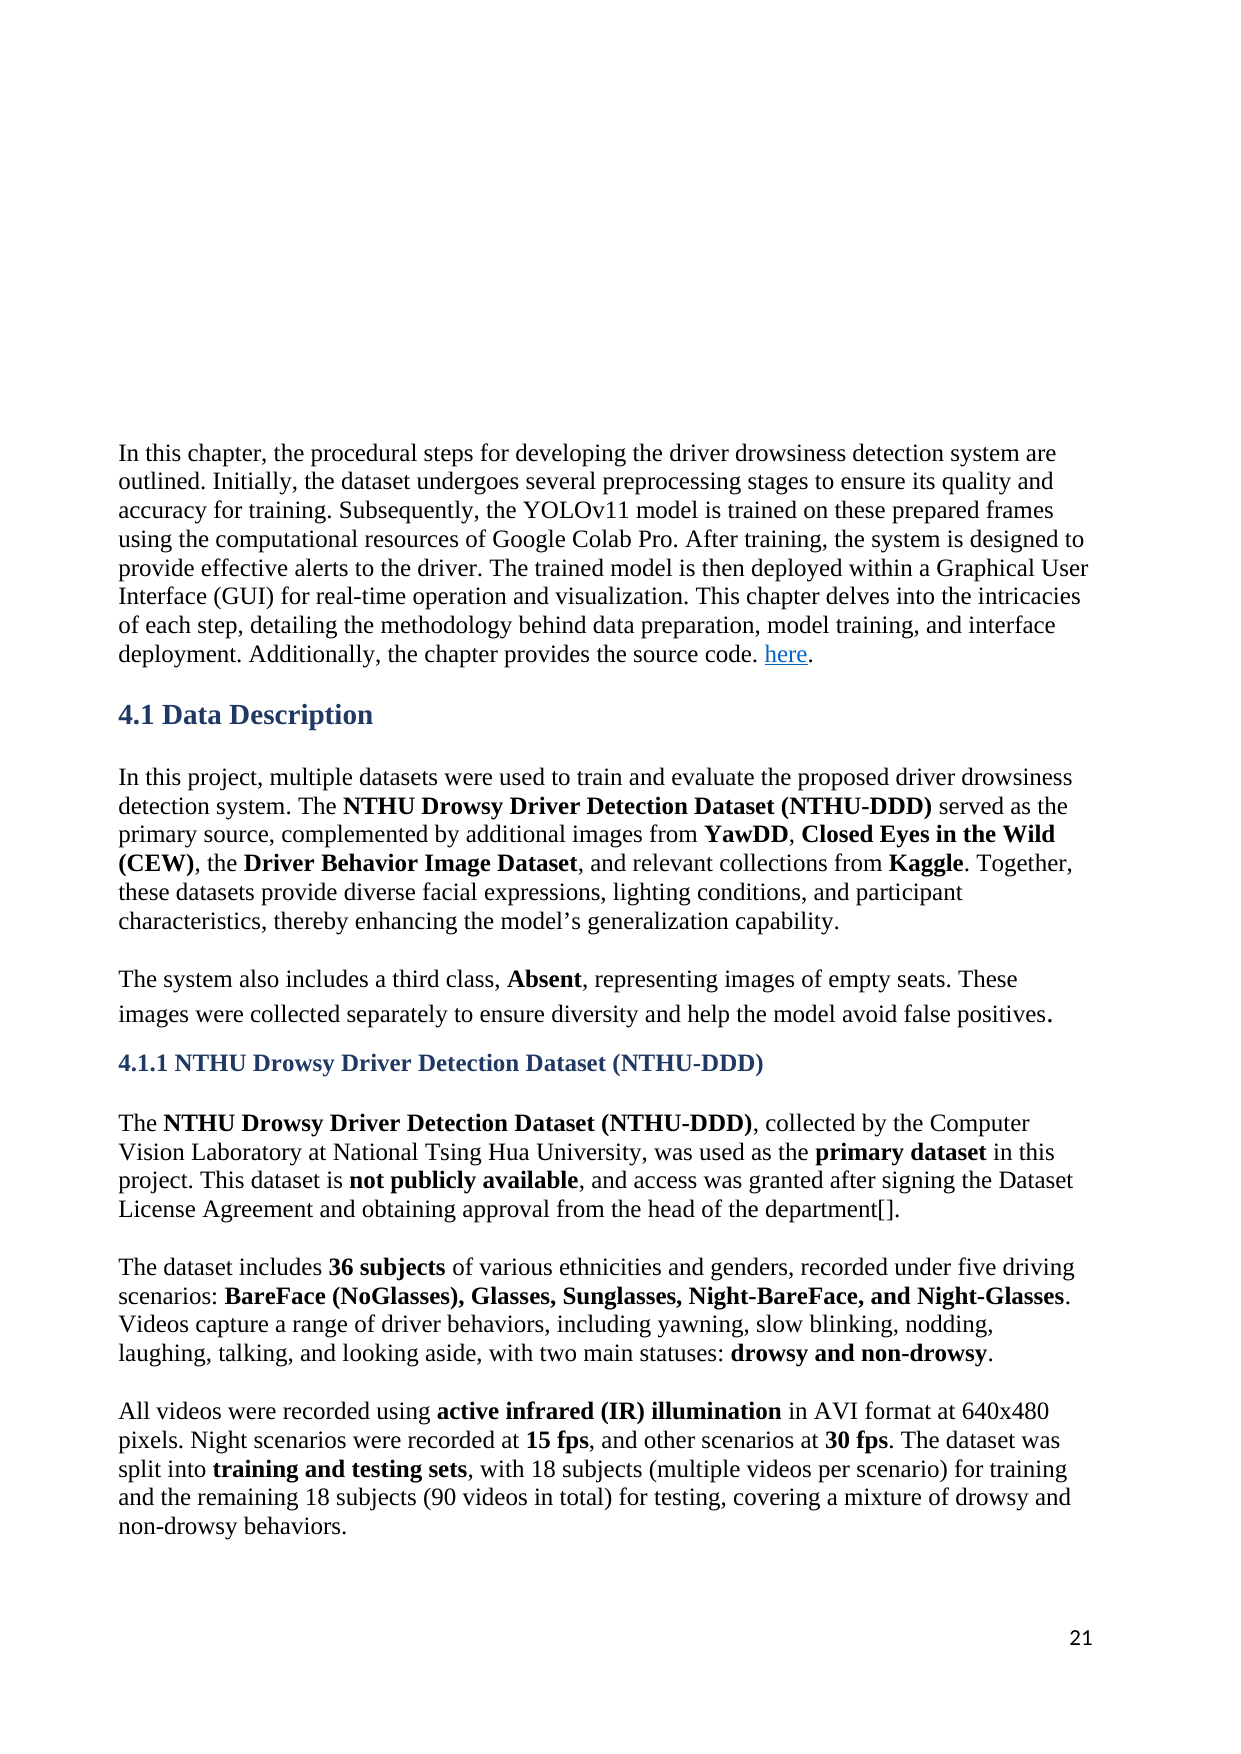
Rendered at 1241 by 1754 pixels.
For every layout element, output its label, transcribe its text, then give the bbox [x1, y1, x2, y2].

subtitle 4.1.1 NTHU Drowsy Driver Detection Dataset (NTHU-DDD) [118, 1048, 1092, 1077]
text In this project, multiple datasets were used to train and evaluate the proposed driver drowsiness detection system. The NTHU Drowsy Driver Detection Dataset (NTHU-DDD) served as the primary source, complemented by additional images from YawDD, Closed Eyes in the Wild (CEW), the Driver Behavior Image Dataset, and relevant collections from Kaggle. Together, these datasets provide diverse facial expressions, lighting conditions, and participant characteristics, thereby enhancing the model’s generalization capability. [118, 762, 1092, 934]
text The system also includes a third class, Absent, representing images of empty seats. These images were collected separately to ensure diversity and help the model avoid false positives. [118, 964, 1092, 1029]
text The dataset includes 36 subjects of various ethnicities and genders, recorded under five driving scenarios: BareFace (NoGlasses), Glasses, Sunglasses, Night-BareFace, and Night-Glasses. Videos capture a range of driver behaviors, including yawning, slow blinking, nodding, laughing, talking, and looking aside, with two main statuses: drowsy and non-drowsy. [118, 1252, 1092, 1367]
text All videos were recorded using active infrared (IR) illumination in AVI format at 640x480 pixels. Night scenarios were recorded at 15 fps, and other scenarios at 30 fps. The dataset was split into training and testing sets, with 18 subjects (multiple videos per scenario) for training and the remaining 18 subjects (90 videos in total) for testing, covering a mixture of drowsy and non-drowsy behaviors. [118, 1396, 1092, 1540]
text In this chapter, the procedural steps for developing the driver drowsiness detection system are outlined. Initially, the dataset undergoes several preprocessing stages to ensure its quality and accuracy for training. Subsequently, the YOLOv11 model is trained on these prepared frames using the computational resources of Google Colab Pro. After training, the system is designed to provide effective alerts to the driver. The trained model is then deployed within a Graphical User Interface (GUI) for real-time operation and visualization. This chapter delves into the intricacies of each step, detailing the methodology behind data preparation, model training, and interface deployment. Additionally, the chapter provides the source code. here. [118, 438, 1092, 668]
subtitle 4.1 Data Description [118, 697, 1092, 730]
text The NTHU Drowsy Driver Detection Dataset (NTHU-DDD), collected by the Computer Vision Laboratory at National Tsing Hua University, was used as the primary dataset in this project. This dataset is not publicly available, and access was granted after signing the Dataset License Agreement and obtaining approval from the head of the department[]. [118, 1108, 1092, 1223]
